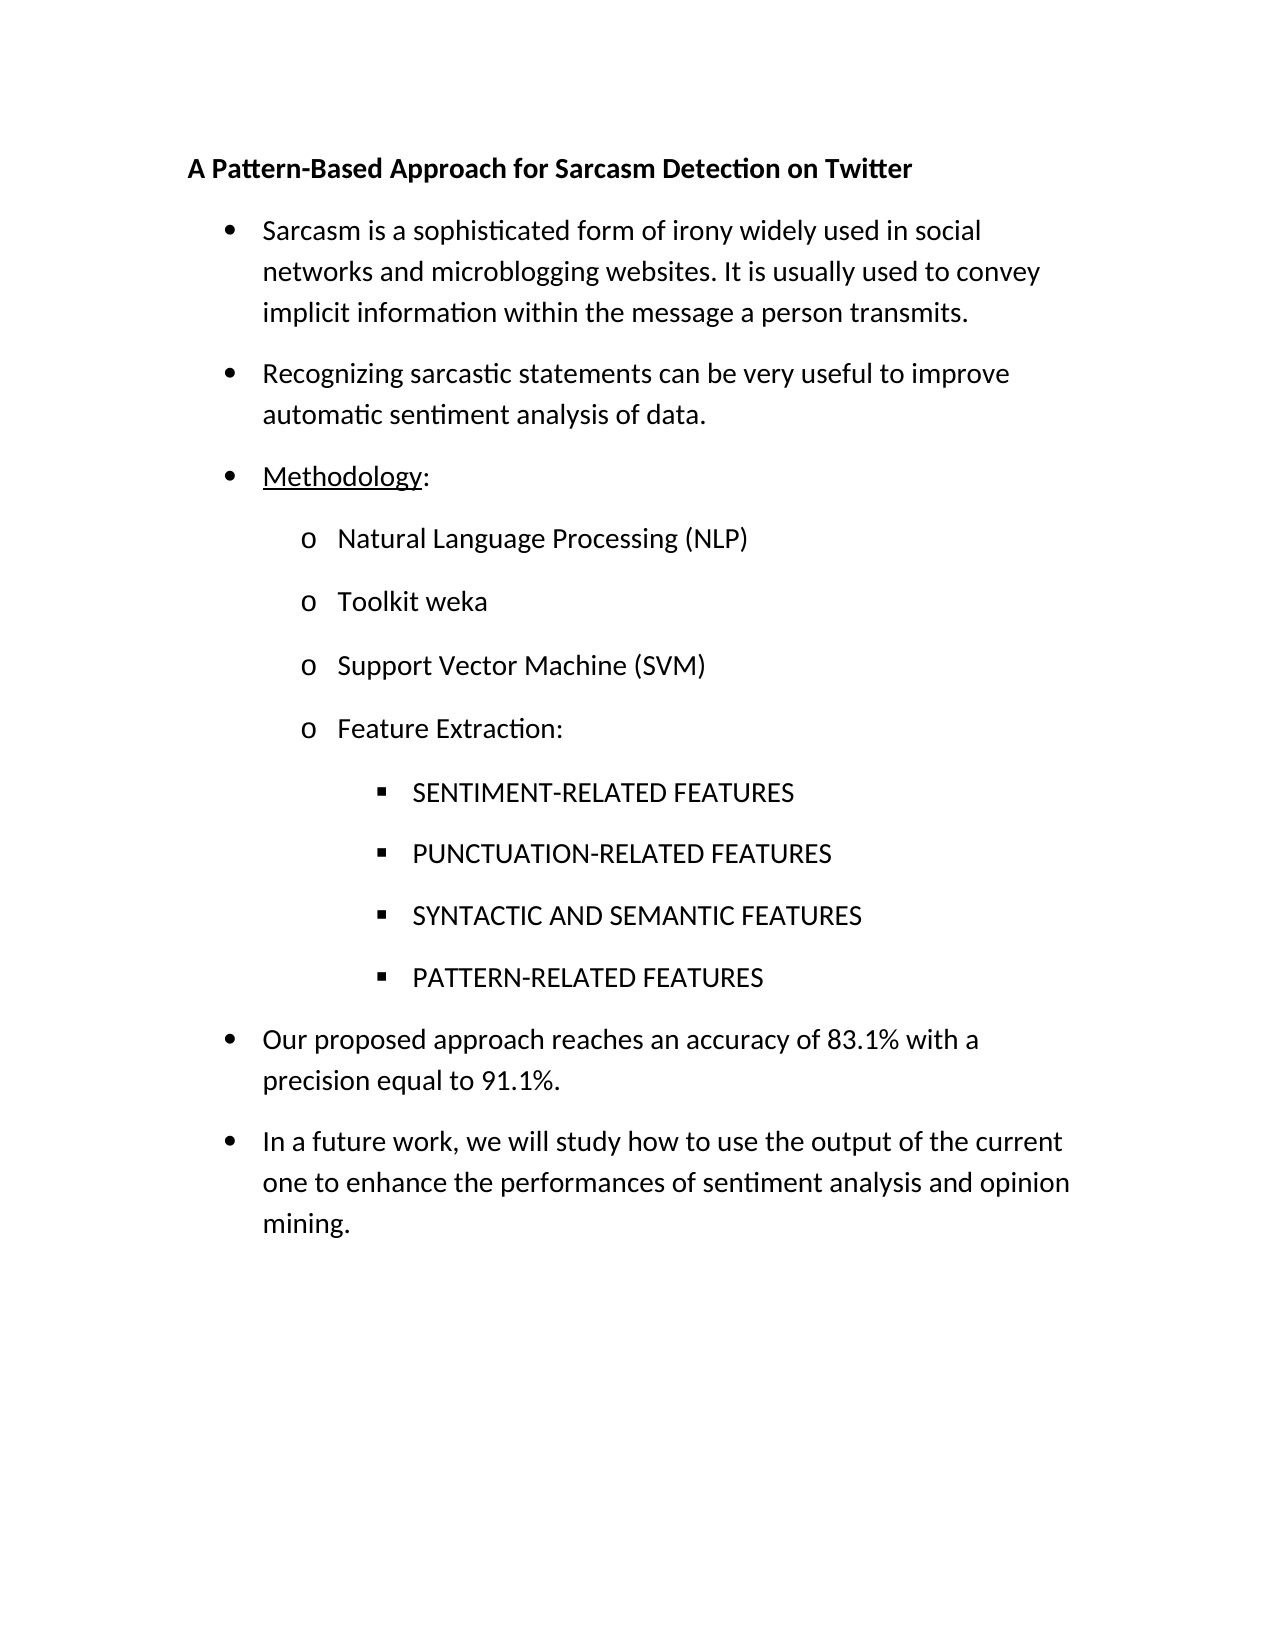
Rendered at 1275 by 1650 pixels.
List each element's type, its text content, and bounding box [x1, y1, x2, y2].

text A Pattern-Based Approach for Sarcasm Detection on Twitter [187, 150, 1087, 186]
list Feature Extraction: [300, 710, 1087, 747]
list SYNTACTIC AND SEMANTIC FEATURES [375, 897, 1087, 933]
list Sarcasm is a sophisticated form of irony widely used in social networks and microblogging websites. It is usually used to convey implicit information within the message a person transmits. [225, 212, 1087, 329]
list Our proposed approach reaches an accuracy of 83.1% with a precision equal to 91.1%. [225, 1021, 1087, 1097]
list PUNCTUATION-RELATED FEATURES [375, 835, 1087, 871]
list Support Vector Machine (SVM) [300, 647, 1087, 684]
list PATTERN-RELATED FEATURES [375, 959, 1087, 994]
list In a future work, we will study how to use the output of the current one to enhance the performances of sentiment analysis and opinion mining. [225, 1123, 1087, 1241]
list Recognizing sarcastic statements can be very useful to improve automatic sentiment analysis of data. [225, 355, 1087, 432]
list Toolkit weka [300, 583, 1087, 620]
list Natural Language Processing (NLP) [300, 520, 1087, 557]
list SENTIMENT-RELATED FEATURES [375, 774, 1087, 809]
list Methodology: [225, 458, 1087, 494]
